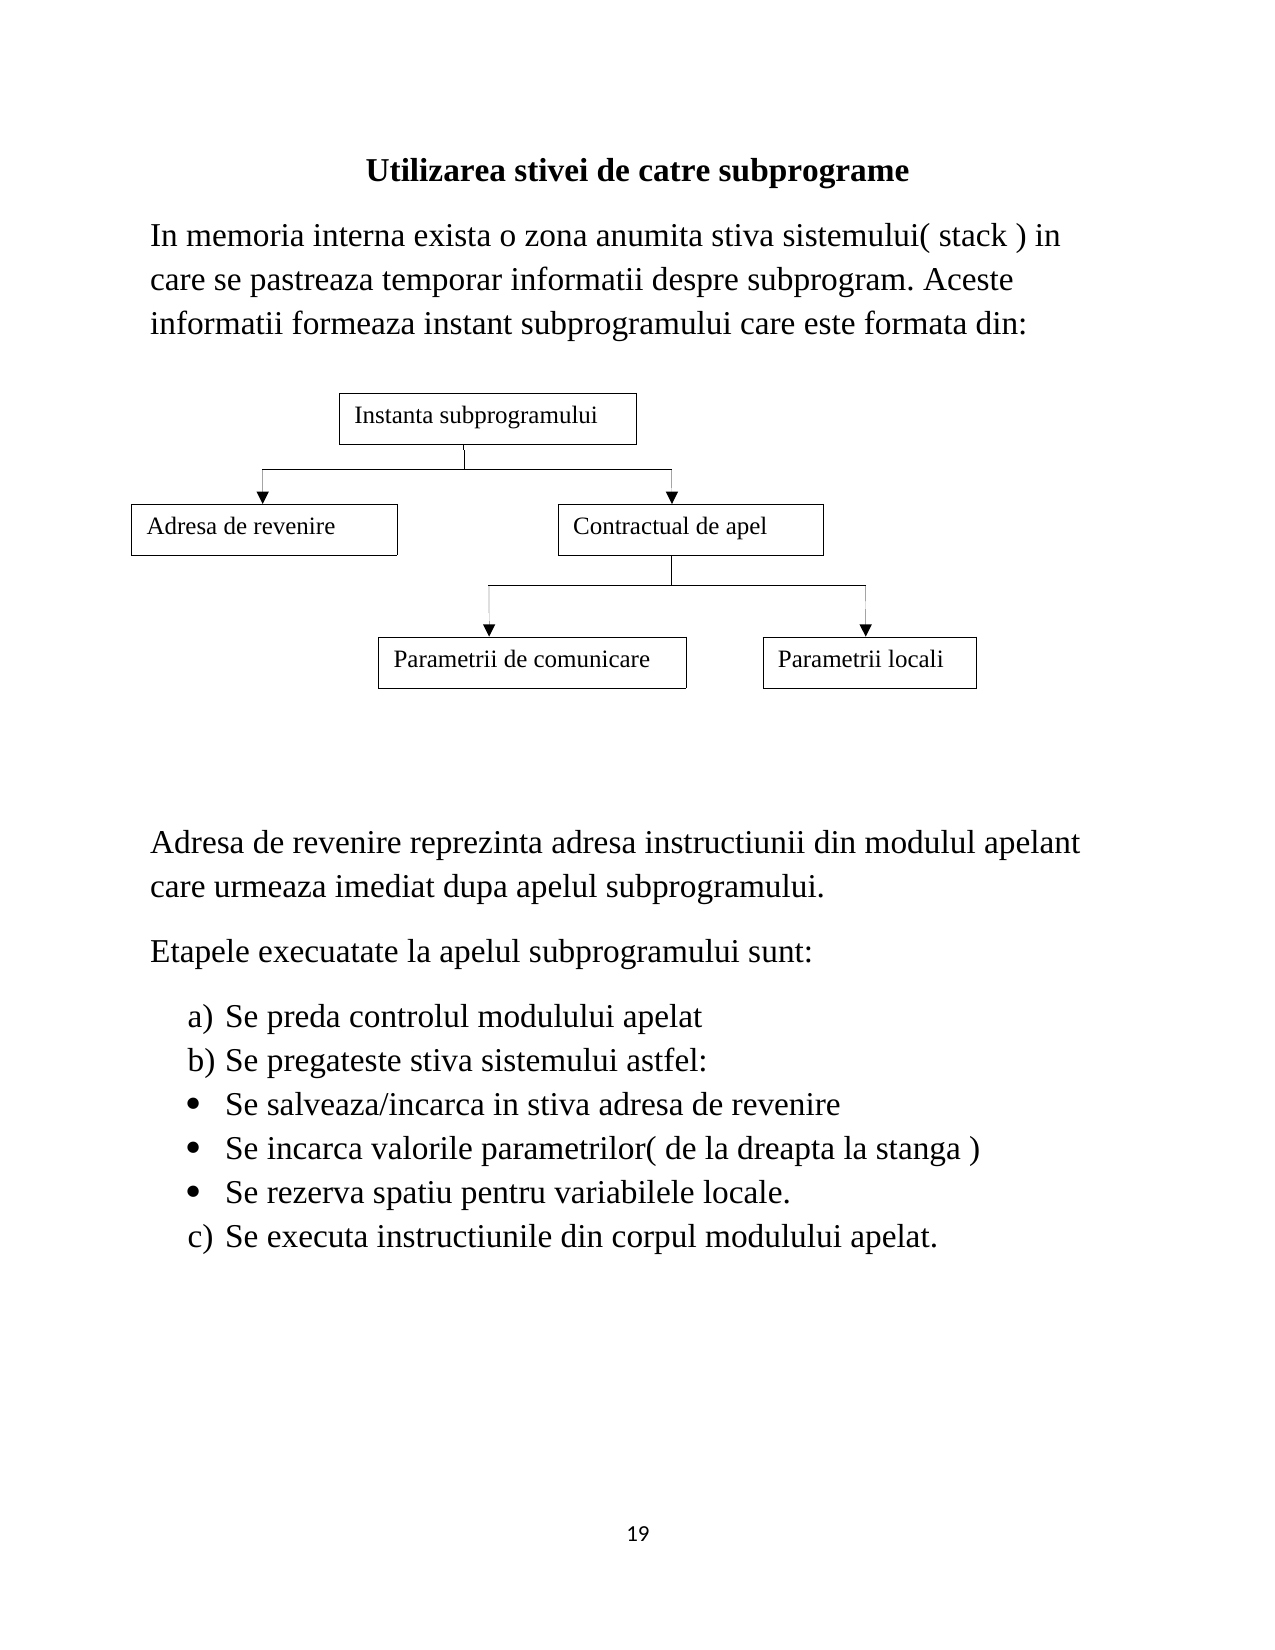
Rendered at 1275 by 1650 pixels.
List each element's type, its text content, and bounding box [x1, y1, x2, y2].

text Utilizarea stivei de catre subprograme [150, 150, 1125, 188]
list Se rezerva spatiu pentru variabilele locale. [187, 1172, 1125, 1211]
list Se executa instructiunile din corpul modulului apelat. [187, 1216, 1125, 1255]
text Etapele execuatate la apelul subprogramului sunt: [150, 931, 1125, 969]
text Adresa de revenire reprezinta adresa instructiunii din modulul apelant care urmeaza imediat dupa apelul subprogramului. [150, 822, 1125, 904]
list Se pregateste stiva sistemului astfel: [187, 1040, 1125, 1078]
text In memoria interna exista o zona anumita stiva sistemului( stack ) in care se pastreaza temporar informatii despre subprogram. Aceste informatii formeaza instant subprogramului care este formata din: [150, 215, 1125, 341]
list Se salveaza/incarca in stiva adresa de revenire [187, 1084, 1125, 1122]
list Se incarca valorile parametrilor( de la dreapta la stanga ) [187, 1128, 1125, 1167]
list Se preda controlul modulului apelat [187, 996, 1125, 1034]
